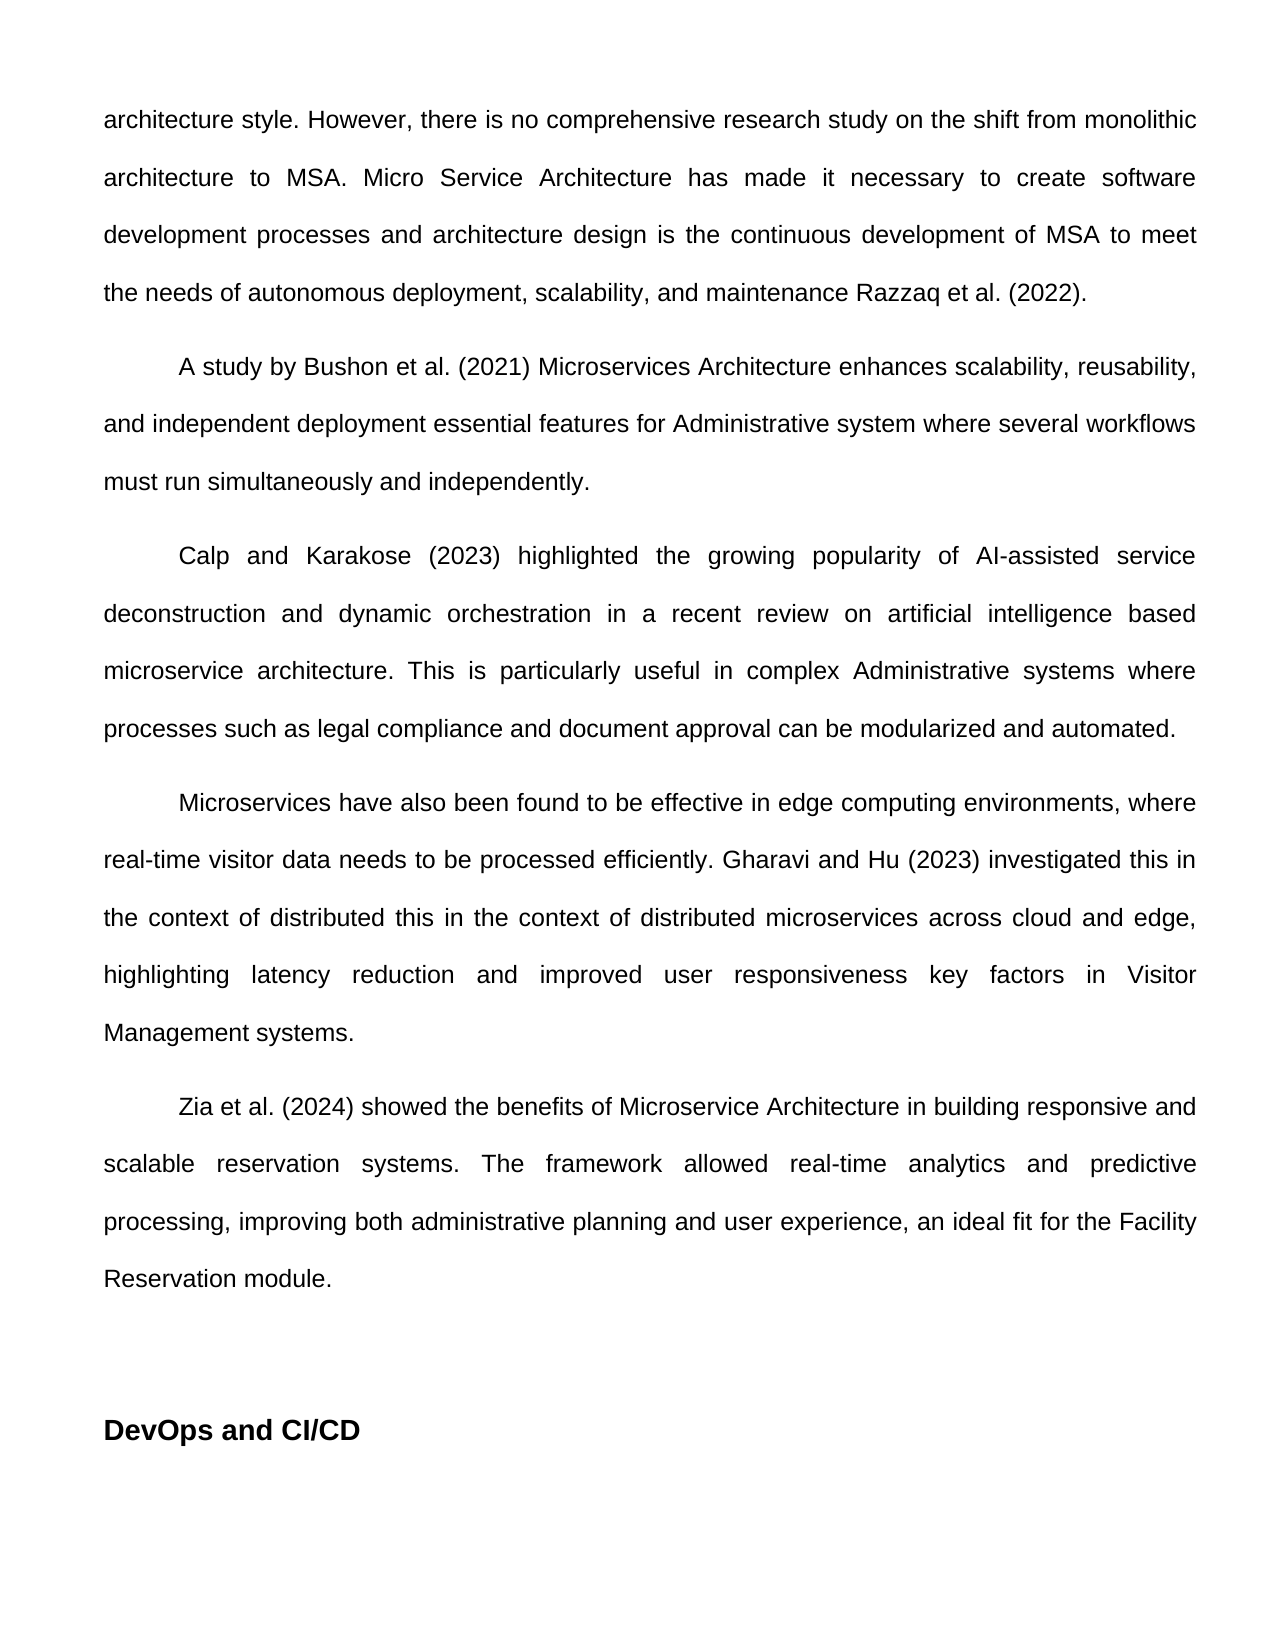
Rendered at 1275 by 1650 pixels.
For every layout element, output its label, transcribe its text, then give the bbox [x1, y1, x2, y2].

text A study by Bushon et al. (2021) Microservices Architecture enhances scalability, reusability, and independent deployment essential features for Administrative system where several workflows must run simultaneously and independently. [103, 352, 1198, 496]
text DevOps and CI/CD [103, 1413, 1198, 1446]
text Microservices have also been found to be effective in edge computing environments, where real-time visitor data needs to be processed efficiently. Gharavi and Hu (2023) investigated this in the context of distributed this in the context of distributed microservices across cloud and edge, highlighting latency reduction and improved user responsiveness key factors in Visitor Management systems. [103, 788, 1198, 1046]
text Zia et al. (2024) showed the benefits of Microservice Architecture in building responsive and scalable reservation systems. The framework allowed real-time analytics and predictive processing, improving both administrative planning and user experience, an ideal fit for the Facility Reservation module. [103, 1092, 1198, 1293]
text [103, 105, 1198, 306]
text Calp and Karakose (2023) highlighted the growing popularity of AI-assisted service deconstruction and dynamic orchestration in a recent review on artificial intelligence based microservice architecture. This is particularly useful in complex Administrative systems where processes such as legal compliance and document approval can be modularized and automated. [103, 541, 1198, 742]
